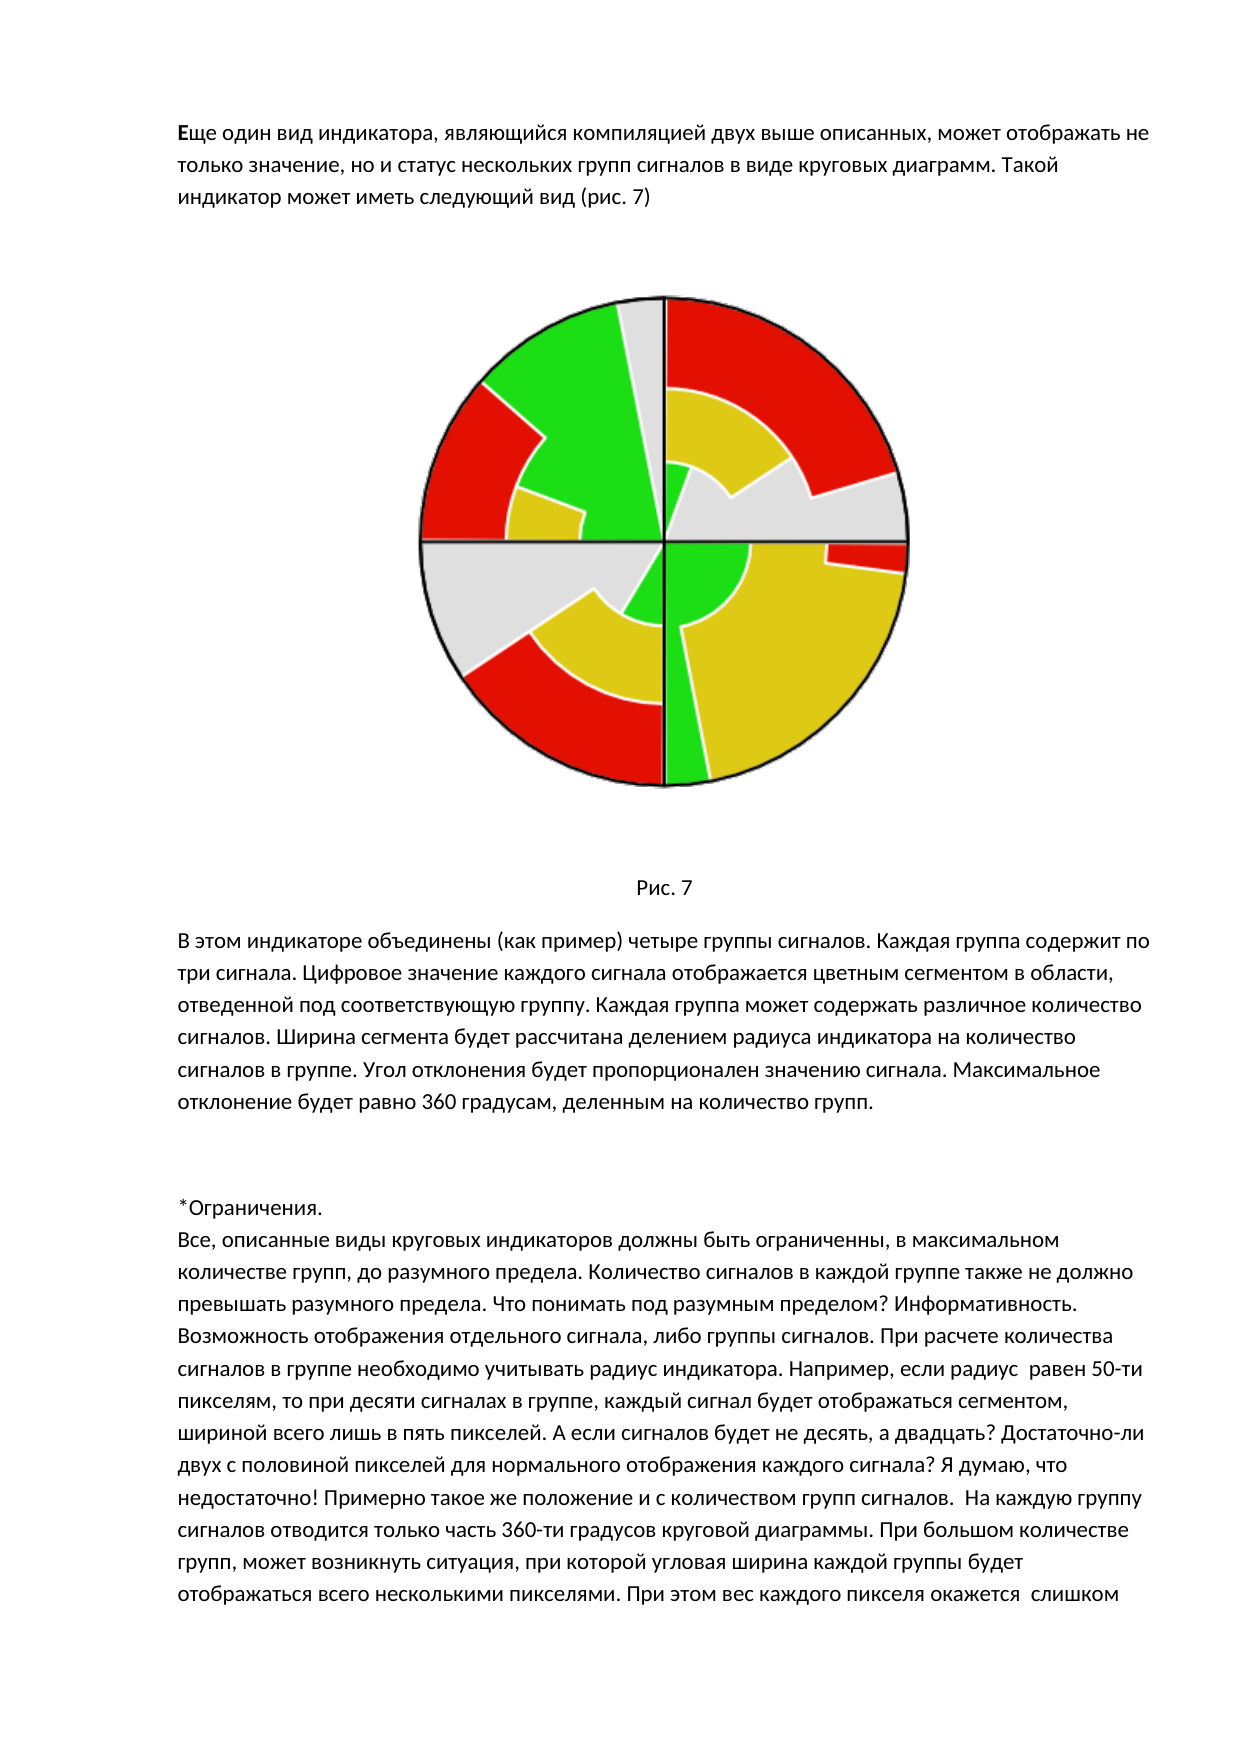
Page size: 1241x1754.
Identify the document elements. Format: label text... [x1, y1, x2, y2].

picture [358, 235, 971, 848]
text Рис. 7 [177, 873, 1152, 901]
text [177, 1193, 1152, 1607]
text Еще один вид индикатора, являющийся компиляцией двух выше описанных, может отображать не только значение, но и статус нескольких групп сигналов в виде круговых диаграмм. Такой индикатор может иметь следующий вид (рис. 7) [177, 118, 1152, 211]
text В этом индикаторе объединены (как пример) четыре группы сигналов. Каждая группа содержит по три сигнала. Цифровое значение каждого сигнала отображается цветным сегментом в области, отведенной под соответствующую группу. Каждая группа может содержать различное количество сигналов. Ширина сегмента будет рассчитана делением радиуса индикатора на количество сигналов в группе. Угол отклонения будет пропорционален значению сигнала. Максимальное отклонение будет равно 360 градусам, деленным на количество групп. [177, 926, 1152, 1115]
